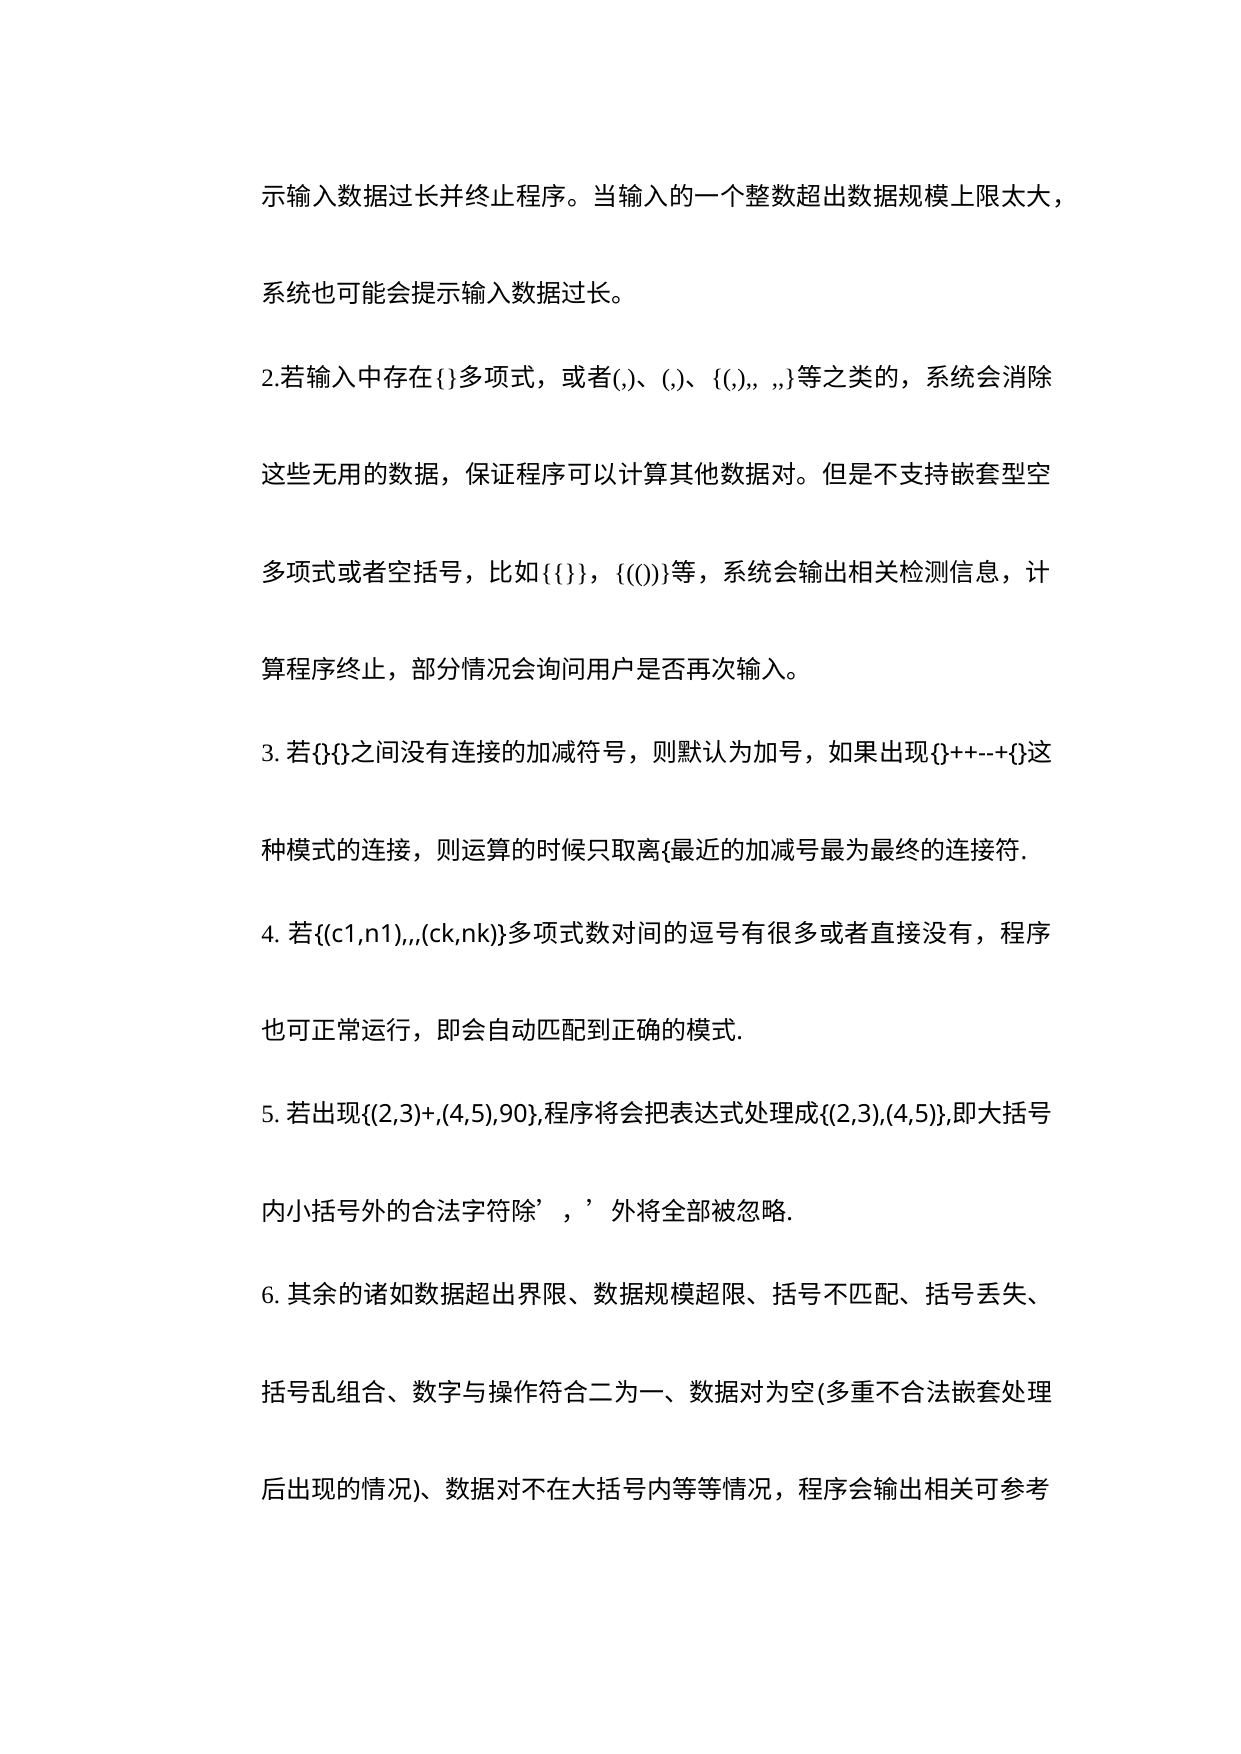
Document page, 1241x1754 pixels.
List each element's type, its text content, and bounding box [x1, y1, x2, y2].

text 5. 若出现{(2,3)+,(4,5),90},程序将会把表达式处理成{(2,3),(4,5)},即大括号内小括号外的合法字符除’，’外将全部被忽略. [261, 1079, 1053, 1242]
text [261, 162, 1053, 324]
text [261, 1260, 1053, 1520]
text 2.若输入中存在{}多项式，或者(,)、(,)、{(,),, ,,}等之类的，系统会消除这些无用的数据，保证程序可以计算其他数据对。但是不支持嵌套型空多项式或者空括号，比如{{}}，{(())}等，系统会输出相关检测信息，计算程序终止，部分情况会询问用户是否再次输入。 [261, 343, 1053, 700]
text 4. 若{(c1,n1),,,(ck,nk)}多项式数对间的逗号有很多或者直接没有，程序也可正常运行，即会自动匹配到正确的模式. [261, 899, 1053, 1061]
text 3. 若{}{}之间没有连接的加减符号，则默认为加号，如果出现{}++--+{}这种模式的连接，则运算的时候只取离{最近的加减号最为最终的连接符. [261, 718, 1053, 881]
